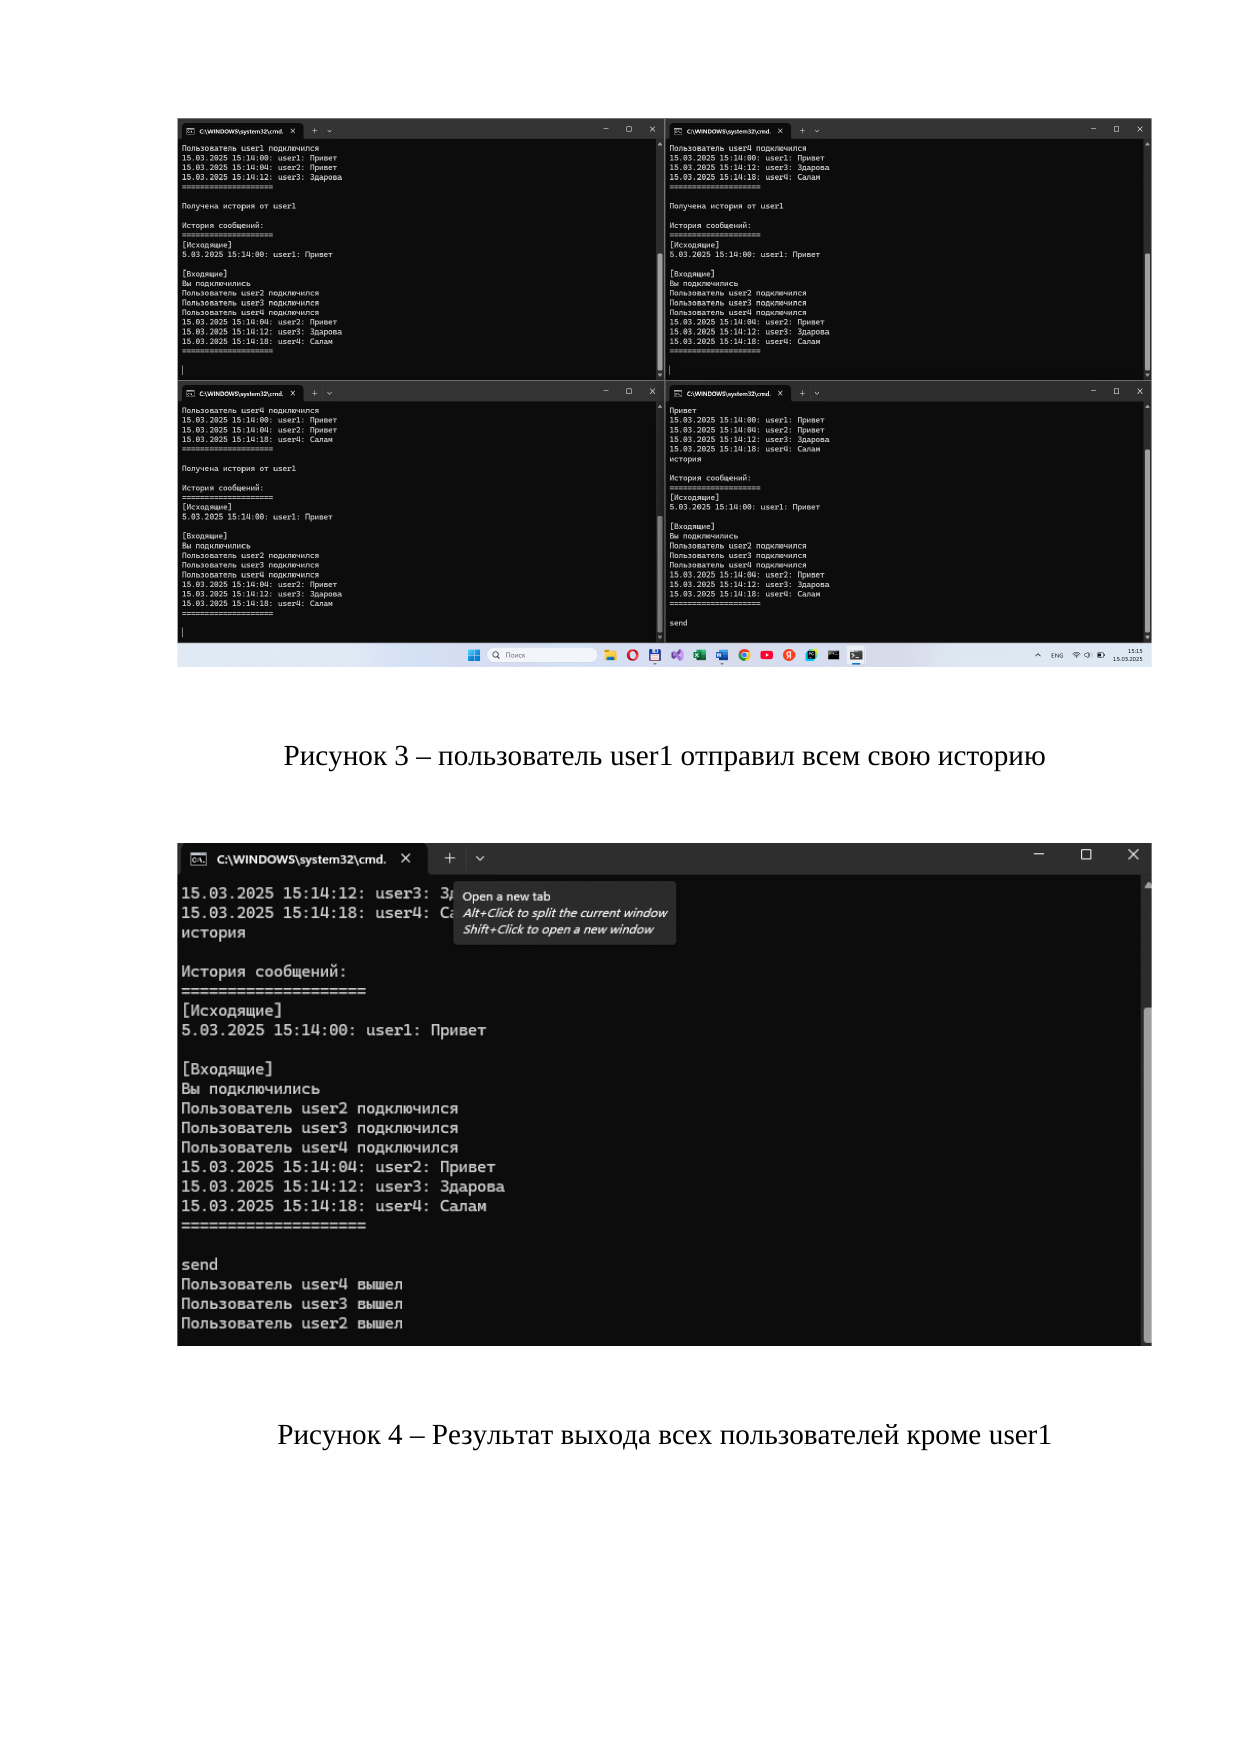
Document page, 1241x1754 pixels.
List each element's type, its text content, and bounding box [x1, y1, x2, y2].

text Рисунок 3 – пользователь user1 отправил всем свою историю [177, 738, 1152, 771]
picture [177, 118, 1152, 667]
picture [177, 843, 1152, 1346]
text Рисунок 4 – Результат выхода всех пользователей кроме user1 [177, 1417, 1152, 1451]
